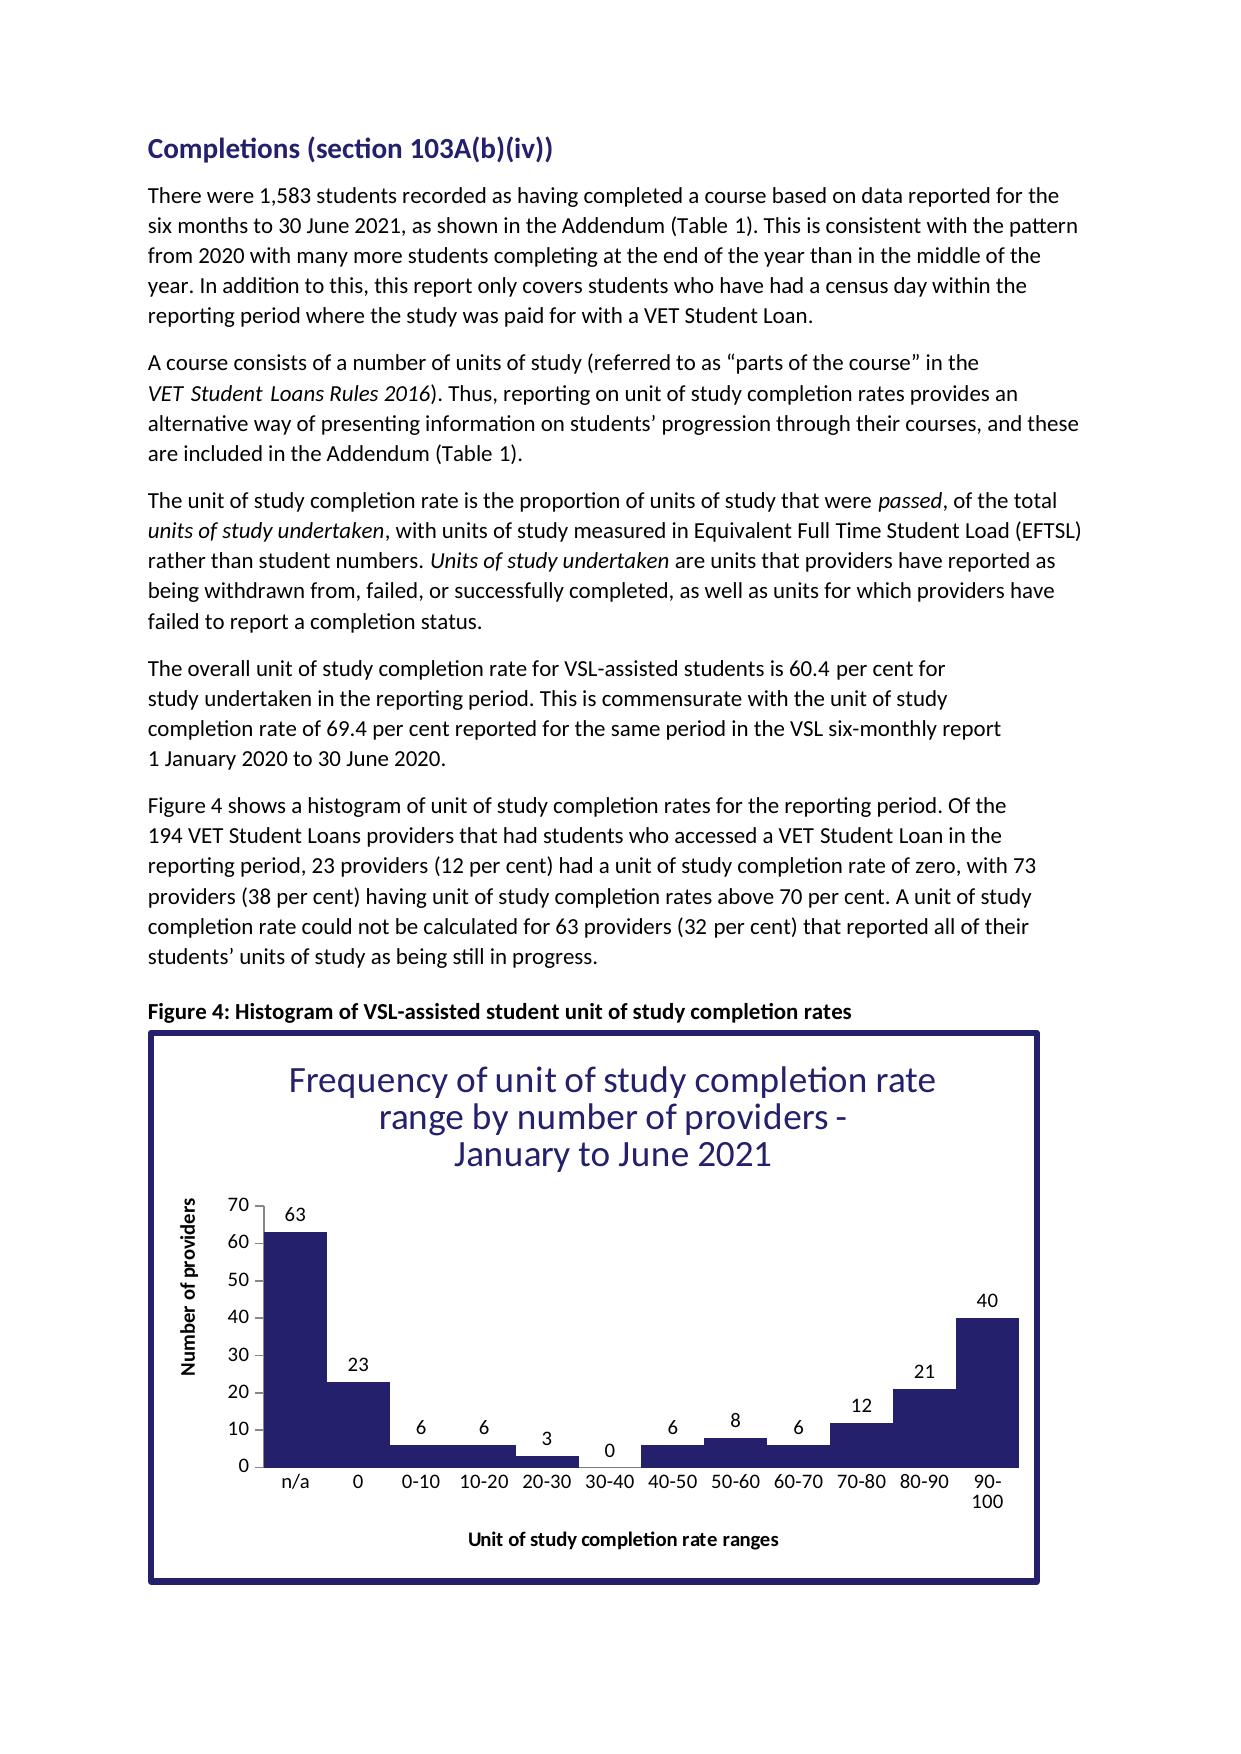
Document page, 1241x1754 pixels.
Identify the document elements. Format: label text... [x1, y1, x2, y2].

text Figure 4 shows a histogram of unit of study completion rates for the reporting period. Of the 194 VET Student Loans providers that had students who accessed a VET Student Loan in the reporting period, 23 providers (12 per cent) had a unit of study completion rate of zero, with 73 providers (38 per cent) having unit of study completion rates above 70 per cent. A unit of study completion rate could not be calculated for 63 providers (32 per cent) that reported all of their students’ units of study as being still in progress. [148, 791, 1092, 970]
subtitle Completions (section 103A(b)(iv)) [148, 130, 1092, 166]
text The overall unit of study completion rate for VSL-assisted students is 60.4 per cent for study undertaken in the reporting period. This is commensurate with the unit of study completion rate of 69.4 per cent reported for the same period in the VSL six-monthly report 1 January 2020 to 30 June 2020. [148, 654, 1092, 772]
text There were 1,583 students recorded as having completed a course based on data reported for the six months to 30 June 2021, as shown in the Addendum (Table 1). This is consistent with the pattern from 2020 with many more students completing at the end of the year than in the middle of the year. In addition to this, this report only covers students who have had a census day within the reporting period where the study was paid for with a VET Student Loan. [148, 181, 1092, 330]
text The unit of study completion rate is the proportion of units of study that were passed, of the total units of study undertaken, with units of study measured in Equivalent Full Time Student Load (EFTSL) rather than student numbers. Units of study undertaken are units that providers have reported as being withdrawn from, failed, or successfully completed, as well as units for which providers have failed to report a completion status. [148, 486, 1092, 635]
text A course consists of a number of units of study (referred to as “parts of the course” in the VET Student Loans Rules 2016). Thus, reporting on unit of study completion rates provides an alternative way of presenting information on students’ progression through their courses, and these are included in the Addendum (Table 1). [148, 348, 1092, 467]
